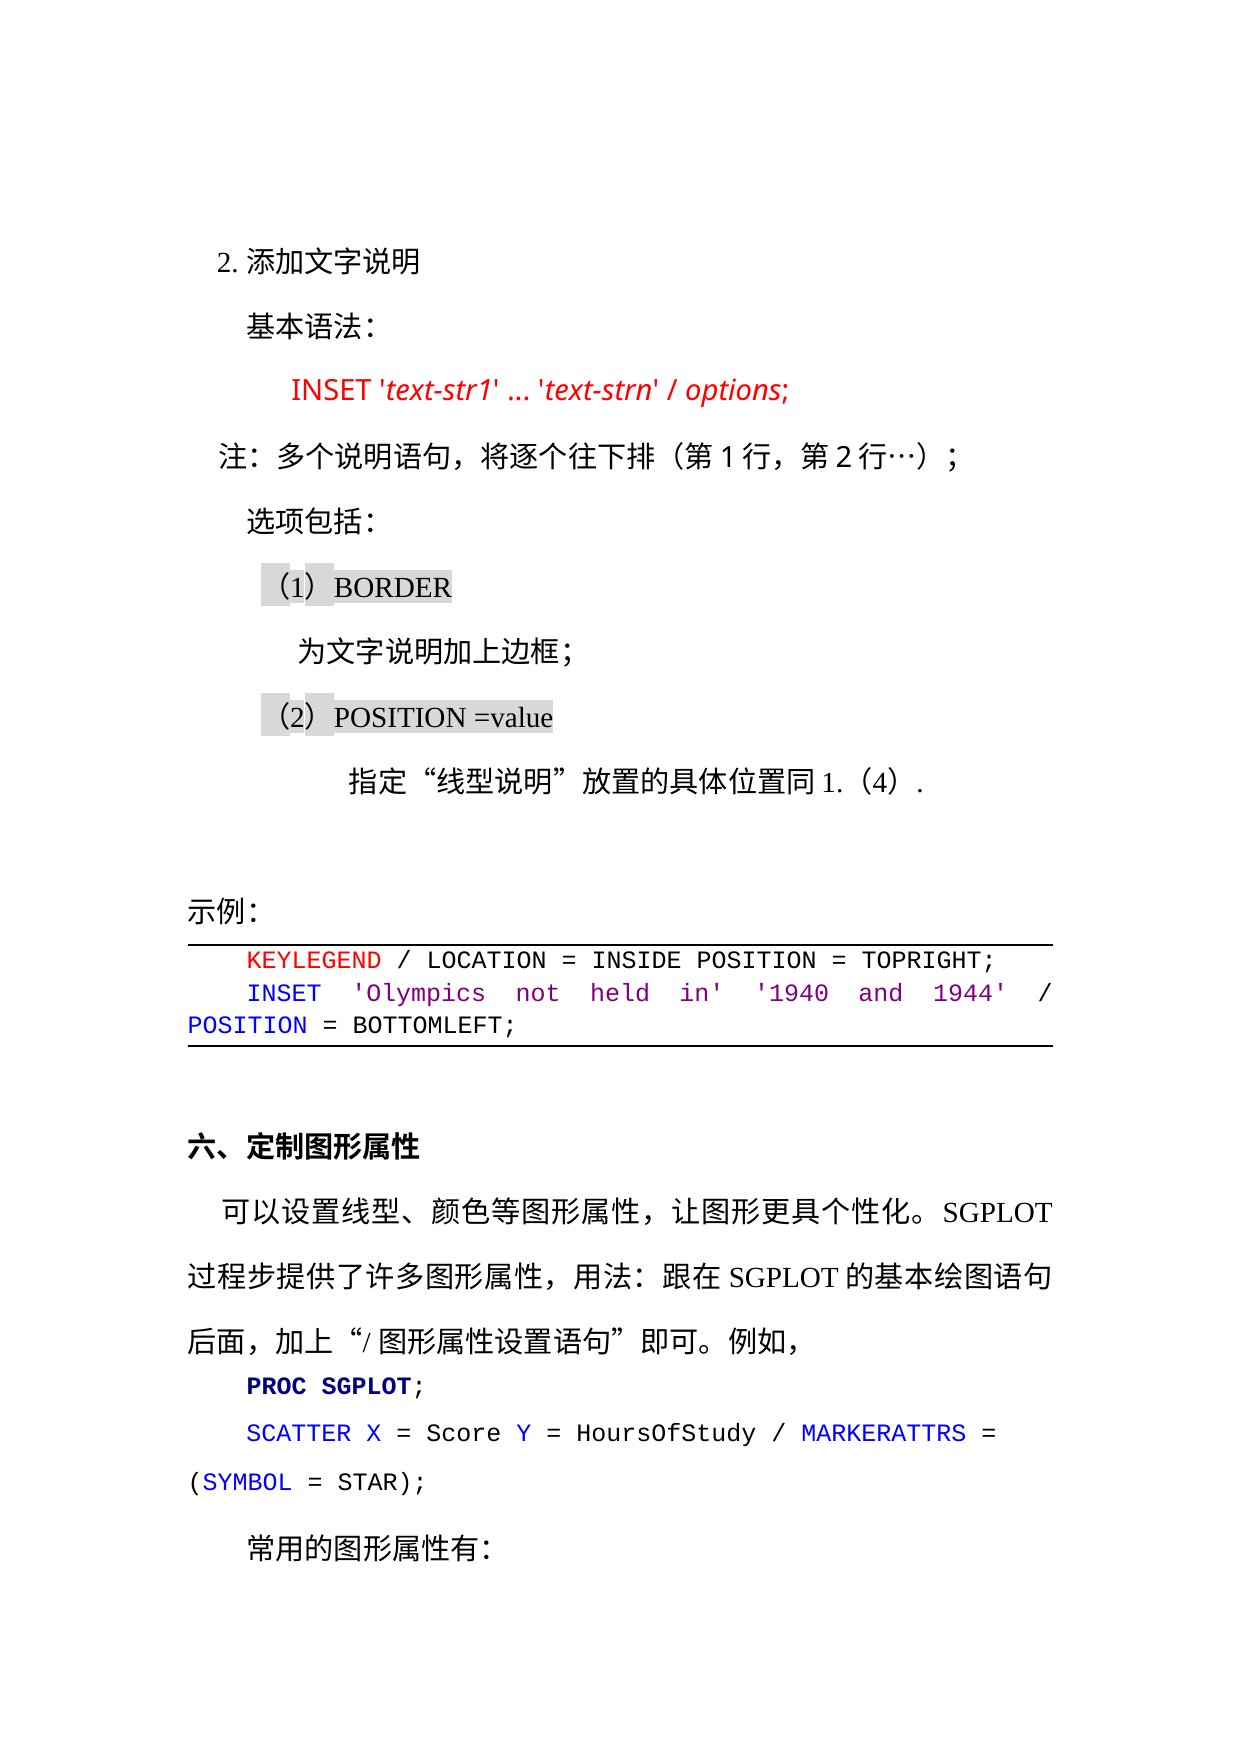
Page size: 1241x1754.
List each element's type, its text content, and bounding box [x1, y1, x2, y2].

text （2）POSITION =value [187, 682, 1053, 747]
text SCATTER X = Score Y = HoursOfStudy / MARKERATTRS = (SYMBOL = STAR); [187, 1418, 1053, 1500]
text 注：多个说明语句，将逐个往下排（第1行，第2行…）； [187, 422, 1053, 487]
text INSET 'Olympics not held in' '1940 and 1944' / POSITION = BOTTOMLEFT; [187, 978, 1053, 1047]
text 六、定制图形属性 [187, 1112, 1053, 1177]
text 选项包括： [187, 487, 1053, 552]
text PROC SGPLOT; [187, 1372, 1053, 1404]
text （1）BORDER [187, 552, 1053, 617]
text KEYLEGEND / LOCATION = INSIDE POSITION = TOPRIGHT; [187, 946, 1053, 978]
text 常用的图形属性有： [187, 1514, 1053, 1579]
text 2. 添加文字说明 [187, 227, 1053, 292]
text 为文字说明加上边框； [187, 617, 1053, 682]
text INSET 'text-str1' ... 'text-strn' / options; [187, 357, 1053, 422]
text 指定“线型说明”放置的具体位置同1.（4）. [276, 747, 1053, 812]
text 示例： [187, 877, 1053, 946]
text 可以设置线型、颜色等图形属性，让图形更具个性化。SGPLOT过程步提供了许多图形属性，用法：跟在SGPLOT的基本绘图语句后面，加上“/ 图形属性设置语句”即可。例如， [187, 1177, 1053, 1372]
text 基本语法： [187, 292, 1053, 357]
